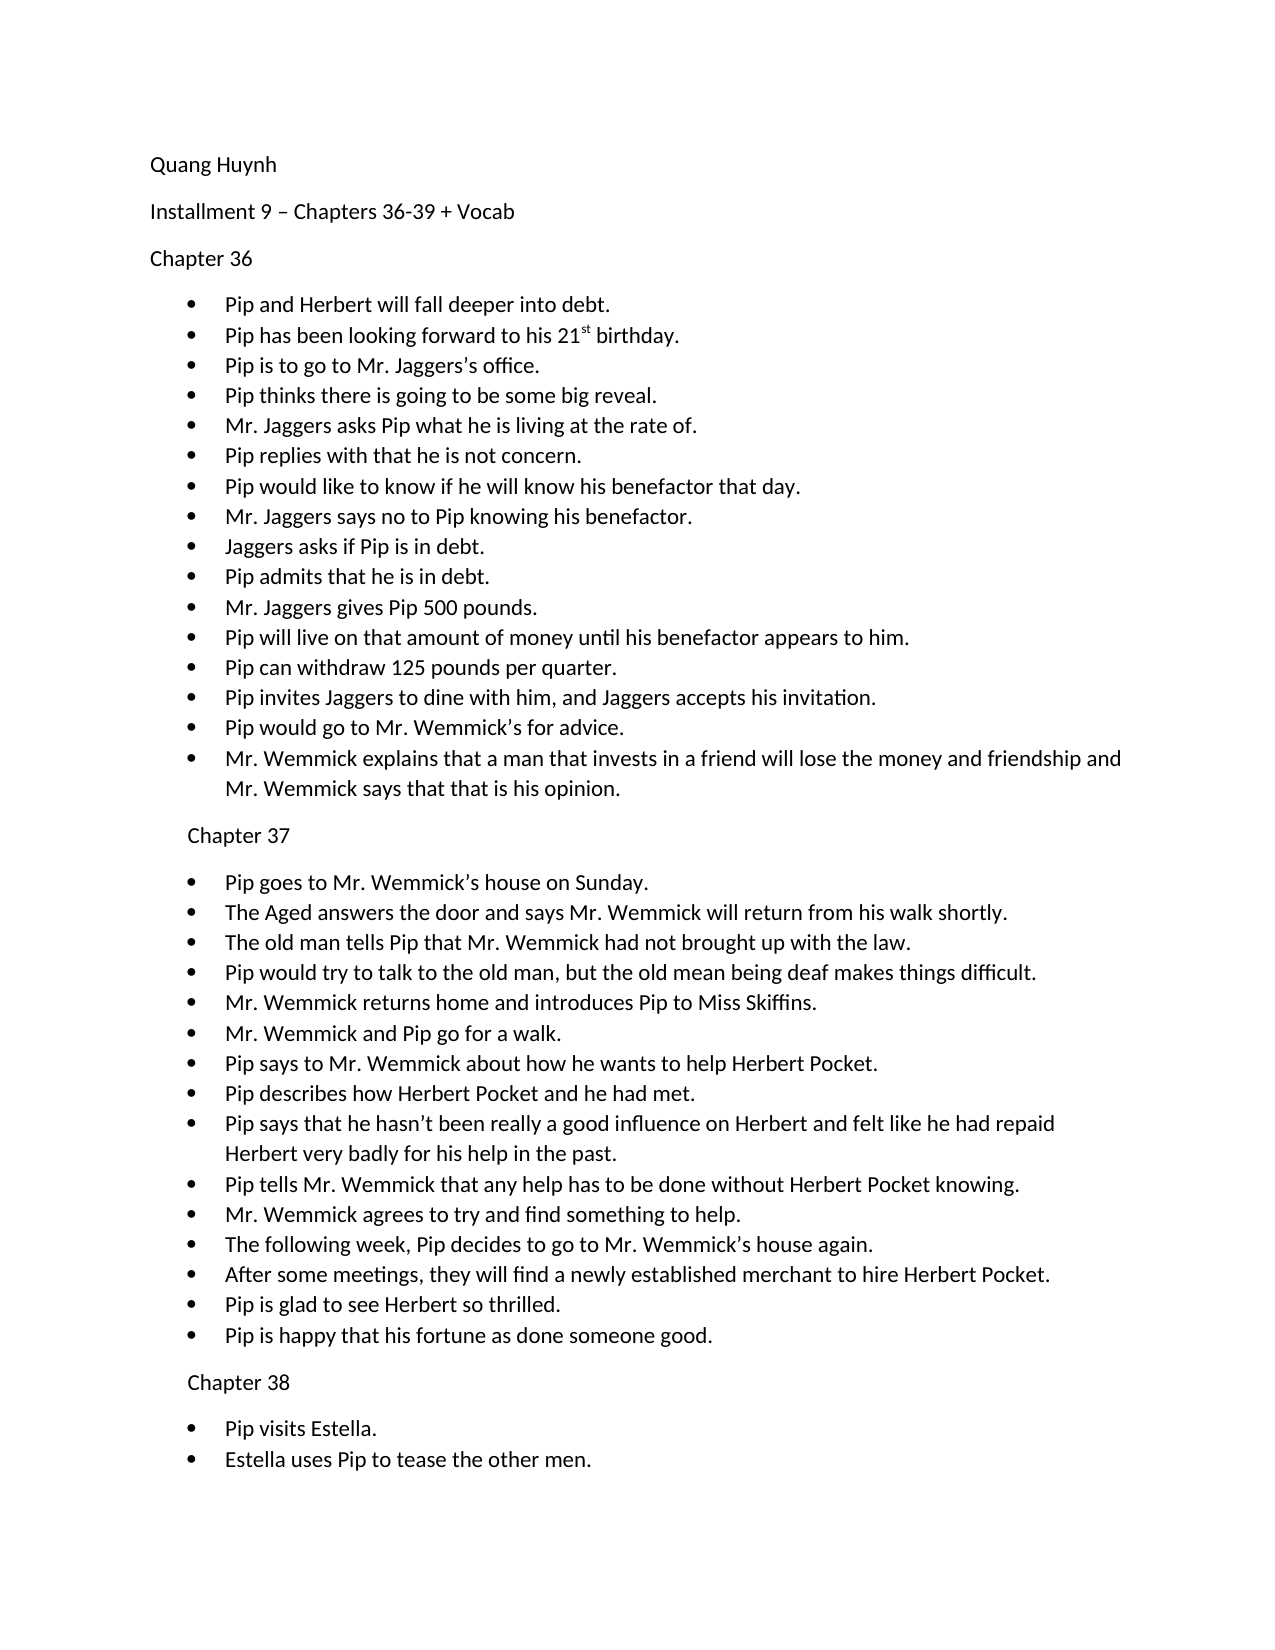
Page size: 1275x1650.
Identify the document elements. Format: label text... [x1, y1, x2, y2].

list Pip thinks there is going to be some big reveal. [187, 381, 1125, 409]
list After some meetings, they will find a newly established merchant to hire Herbert Pocket. [187, 1260, 1125, 1288]
text Chapter 36 [150, 244, 1125, 272]
list The old man tells Pip that Mr. Wemmick had not brought up with the law. [187, 928, 1125, 956]
list Pip would try to talk to the old man, but the old mean being deaf makes things difficult. [187, 958, 1125, 986]
text Quang Huynh [150, 150, 1125, 178]
list Pip will live on that amount of money until his benefactor appears to him. [187, 623, 1125, 651]
list Mr. Wemmick explains that a man that invests in a friend will lose the money and friendship and Mr. Wemmick says that that is his opinion. [187, 744, 1125, 802]
list Pip replies with that he is not concern. [187, 442, 1125, 470]
list Pip says that he hasn’t been really a good influence on Herbert and felt like he had repaid Herbert very badly for his help in the past. [187, 1109, 1125, 1168]
list Pip would go to Mr. Wemmick’s for advice. [187, 713, 1125, 742]
list Mr. Jaggers asks Pip what he is living at the rate of. [187, 411, 1125, 439]
list Jaggers asks if Pip is in debt. [187, 532, 1125, 560]
list Pip is glad to see Herbert so thrilled. [187, 1291, 1125, 1319]
list Pip says to Mr. Wemmick about how he wants to help Herbert Pocket. [187, 1049, 1125, 1077]
list Mr. Wemmick agrees to try and find something to help. [187, 1200, 1125, 1228]
list The Aged answers the door and says Mr. Wemmick will return from his walk shortly. [187, 898, 1125, 926]
list Pip and Herbert will fall deeper into debt. [187, 291, 1125, 319]
list Pip is happy that his fortune as done someone good. [187, 1321, 1125, 1349]
list Pip is to go to Mr. Jaggers’s office. [187, 351, 1125, 379]
text Chapter 38 [187, 1368, 1125, 1396]
list Pip would like to know if he will know his benefactor that day. [187, 472, 1125, 500]
list Pip visits Estella. [187, 1414, 1125, 1443]
list Pip tells Mr. Wemmick that any help has to be done without Herbert Pocket knowing. [187, 1170, 1125, 1198]
list The following week, Pip decides to go to Mr. Wemmick’s house again. [187, 1230, 1125, 1258]
list Mr. Jaggers gives Pip 500 pounds. [187, 593, 1125, 621]
list Mr. Wemmick returns home and introduces Pip to Miss Skiffins. [187, 988, 1125, 1017]
list Pip has been looking forward to his 21st birthday. [187, 321, 1125, 349]
text Chapter 37 [187, 821, 1125, 849]
list Pip can withdraw 125 pounds per quarter. [187, 653, 1125, 681]
list Pip describes how Herbert Pocket and he had met. [187, 1079, 1125, 1107]
list Pip invites Jaggers to dine with him, and Jaggers accepts his invitation. [187, 683, 1125, 711]
list Mr. Wemmick and Pip go for a walk. [187, 1019, 1125, 1047]
list Pip goes to Mr. Wemmick’s house on Sunday. [187, 868, 1125, 896]
list Pip admits that he is in debt. [187, 562, 1125, 591]
list Estella uses Pip to tease the other men. [187, 1445, 1125, 1473]
list Mr. Jaggers says no to Pip knowing his benefactor. [187, 502, 1125, 530]
text Installment 9 – Chapters 36-39 + Vocab [150, 197, 1125, 225]
